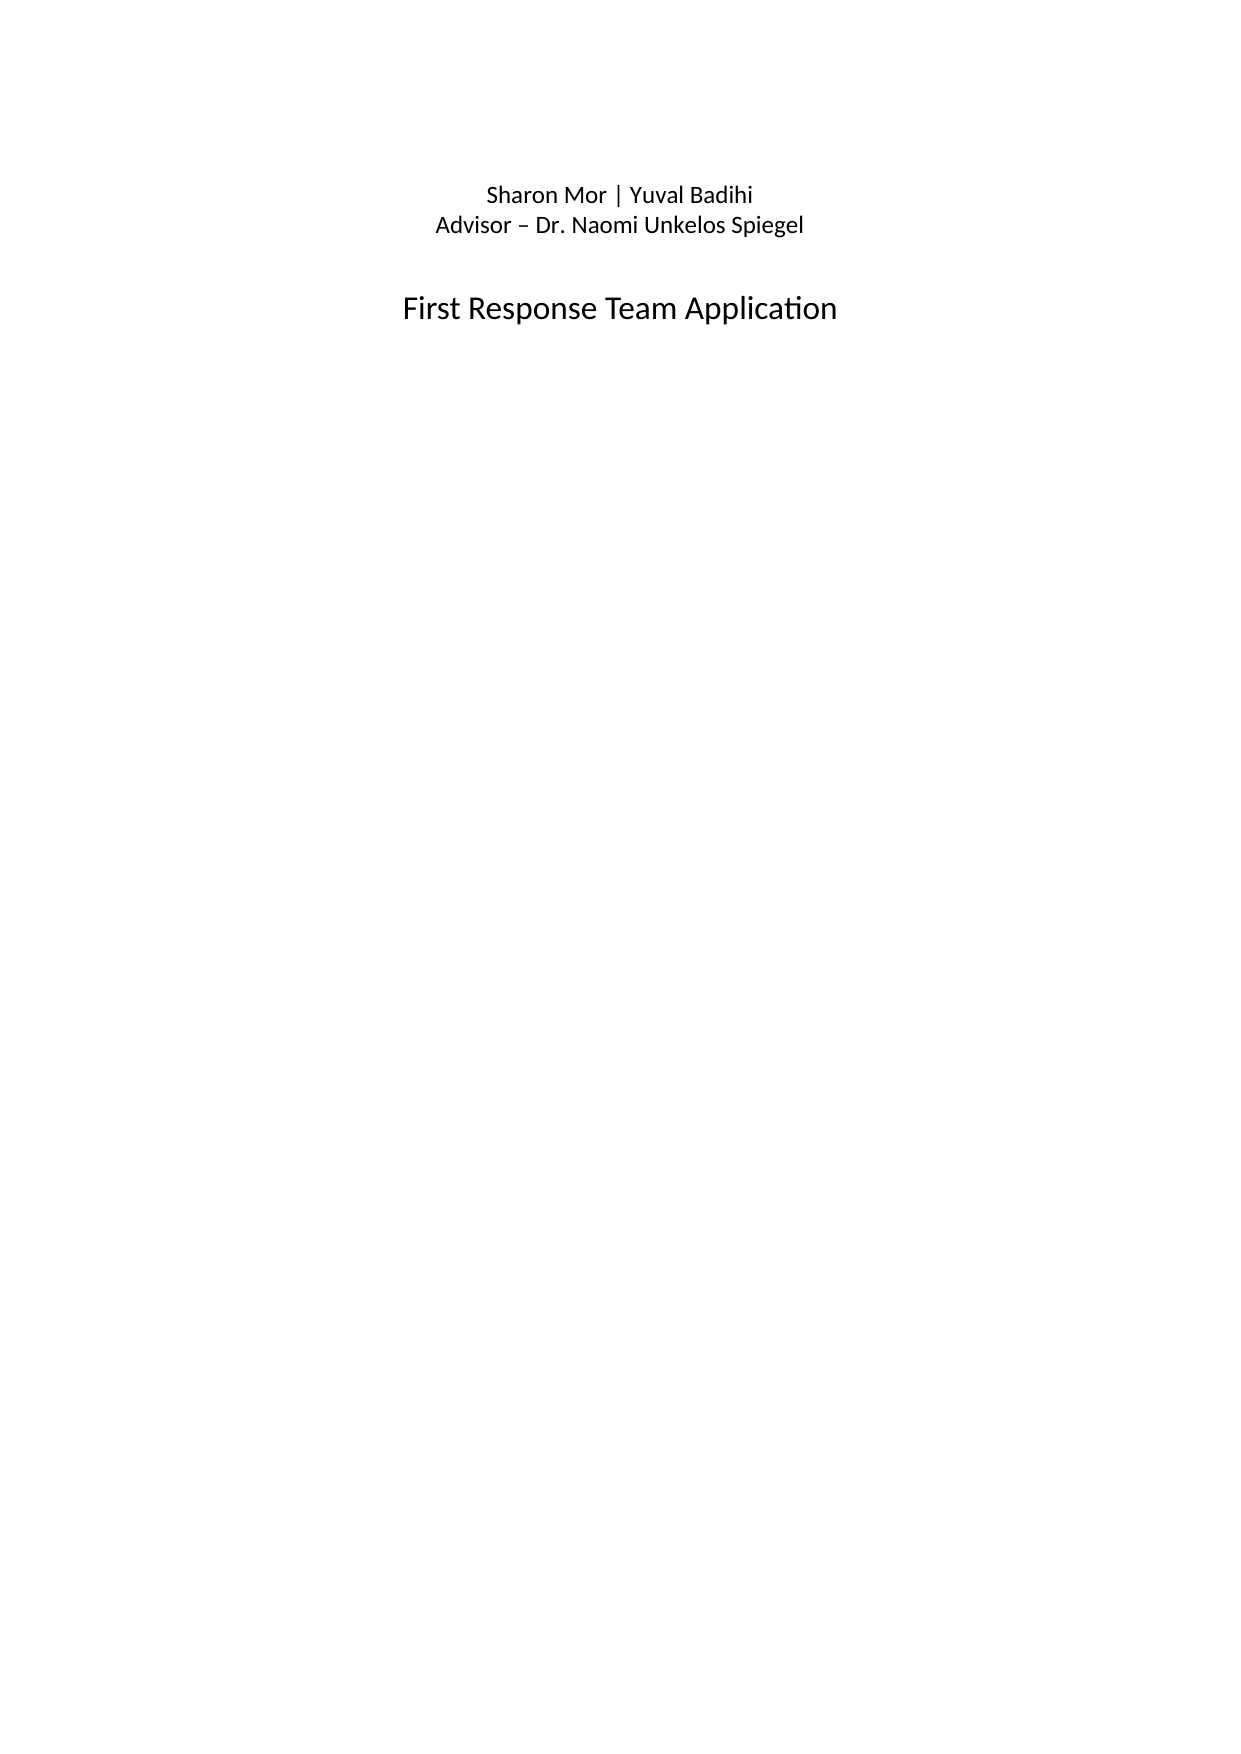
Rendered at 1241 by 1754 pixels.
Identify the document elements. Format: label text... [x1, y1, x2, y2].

text First Response Team Application [150, 287, 1090, 327]
text Sharon Mor | Yuval Badihi [150, 179, 1090, 209]
text Advisor – Dr. Naomi Unkelos Spiegel [150, 209, 1090, 240]
